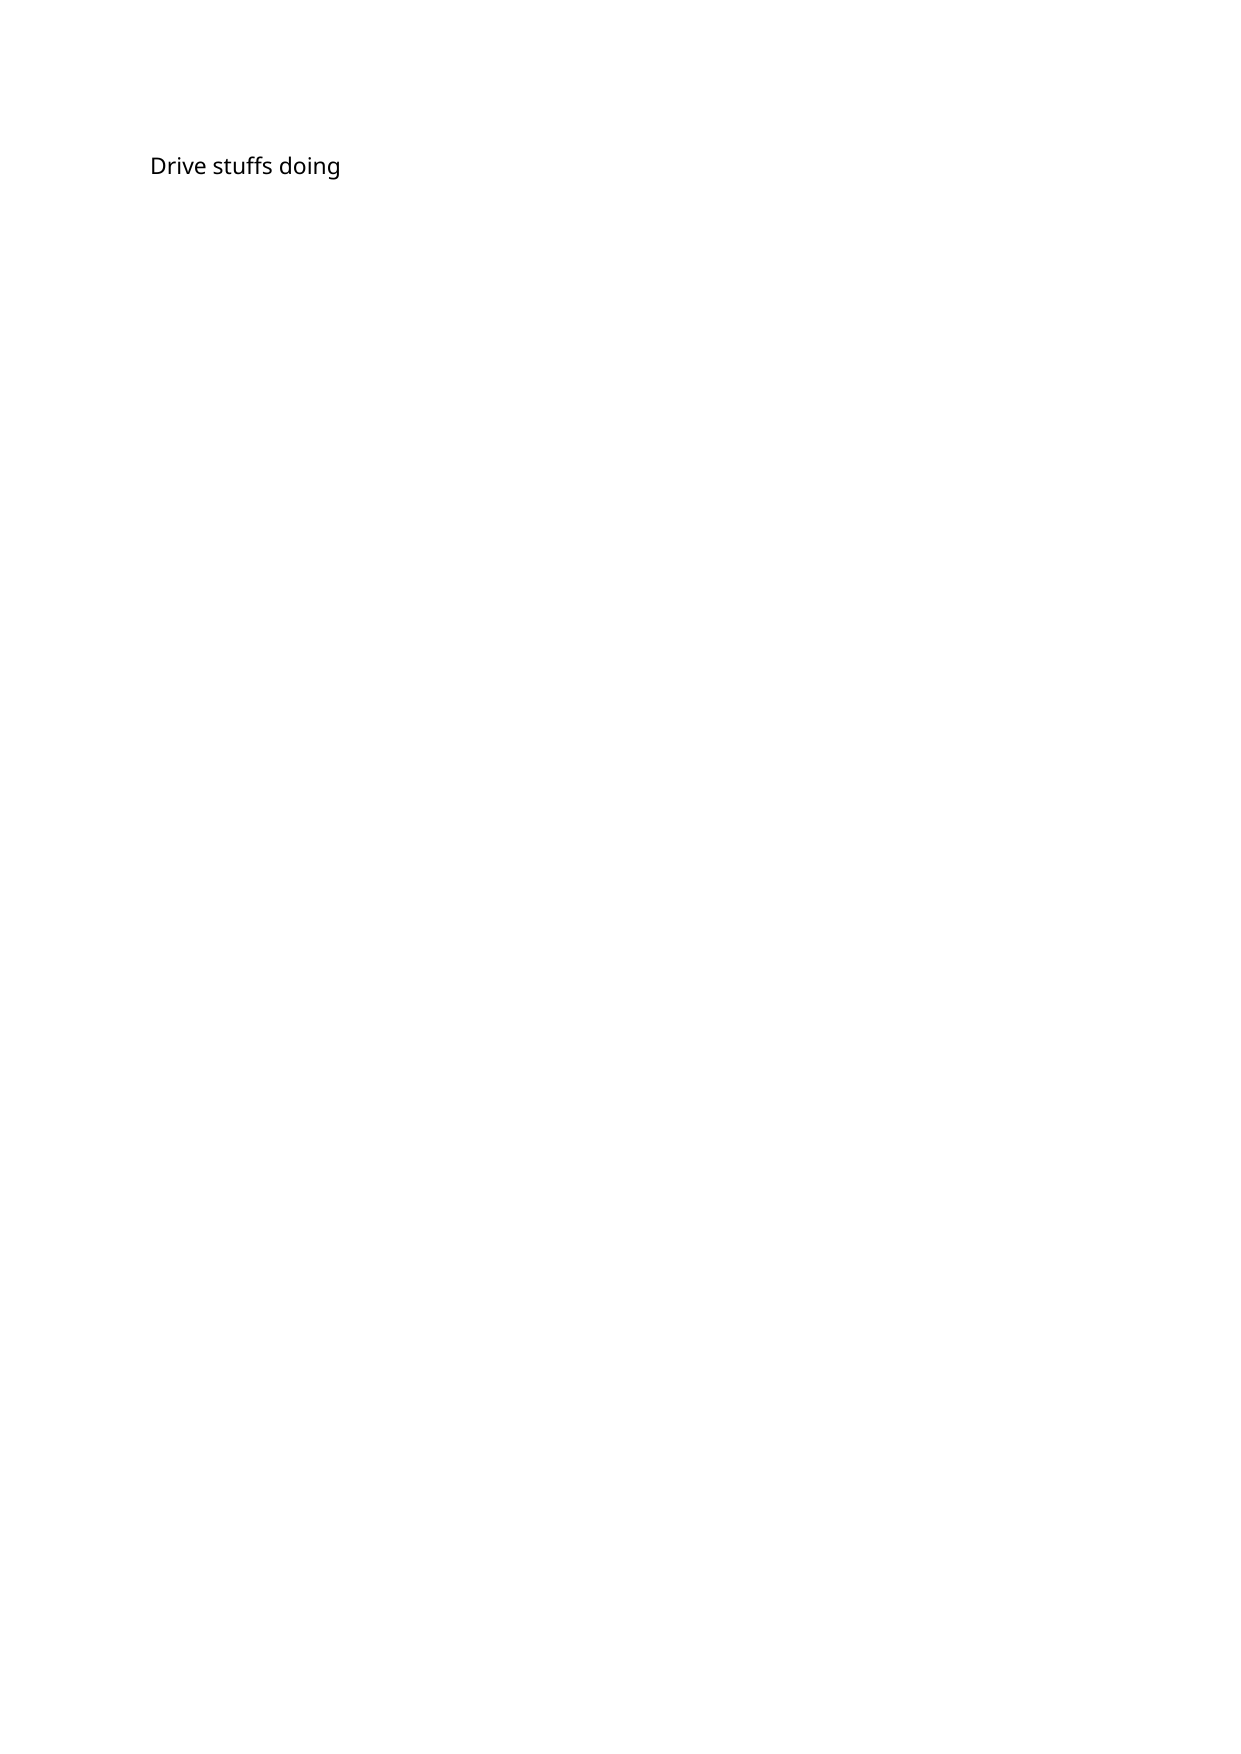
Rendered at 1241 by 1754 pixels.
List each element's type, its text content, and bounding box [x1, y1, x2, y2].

text Drive stuffs doing [150, 150, 1090, 181]
